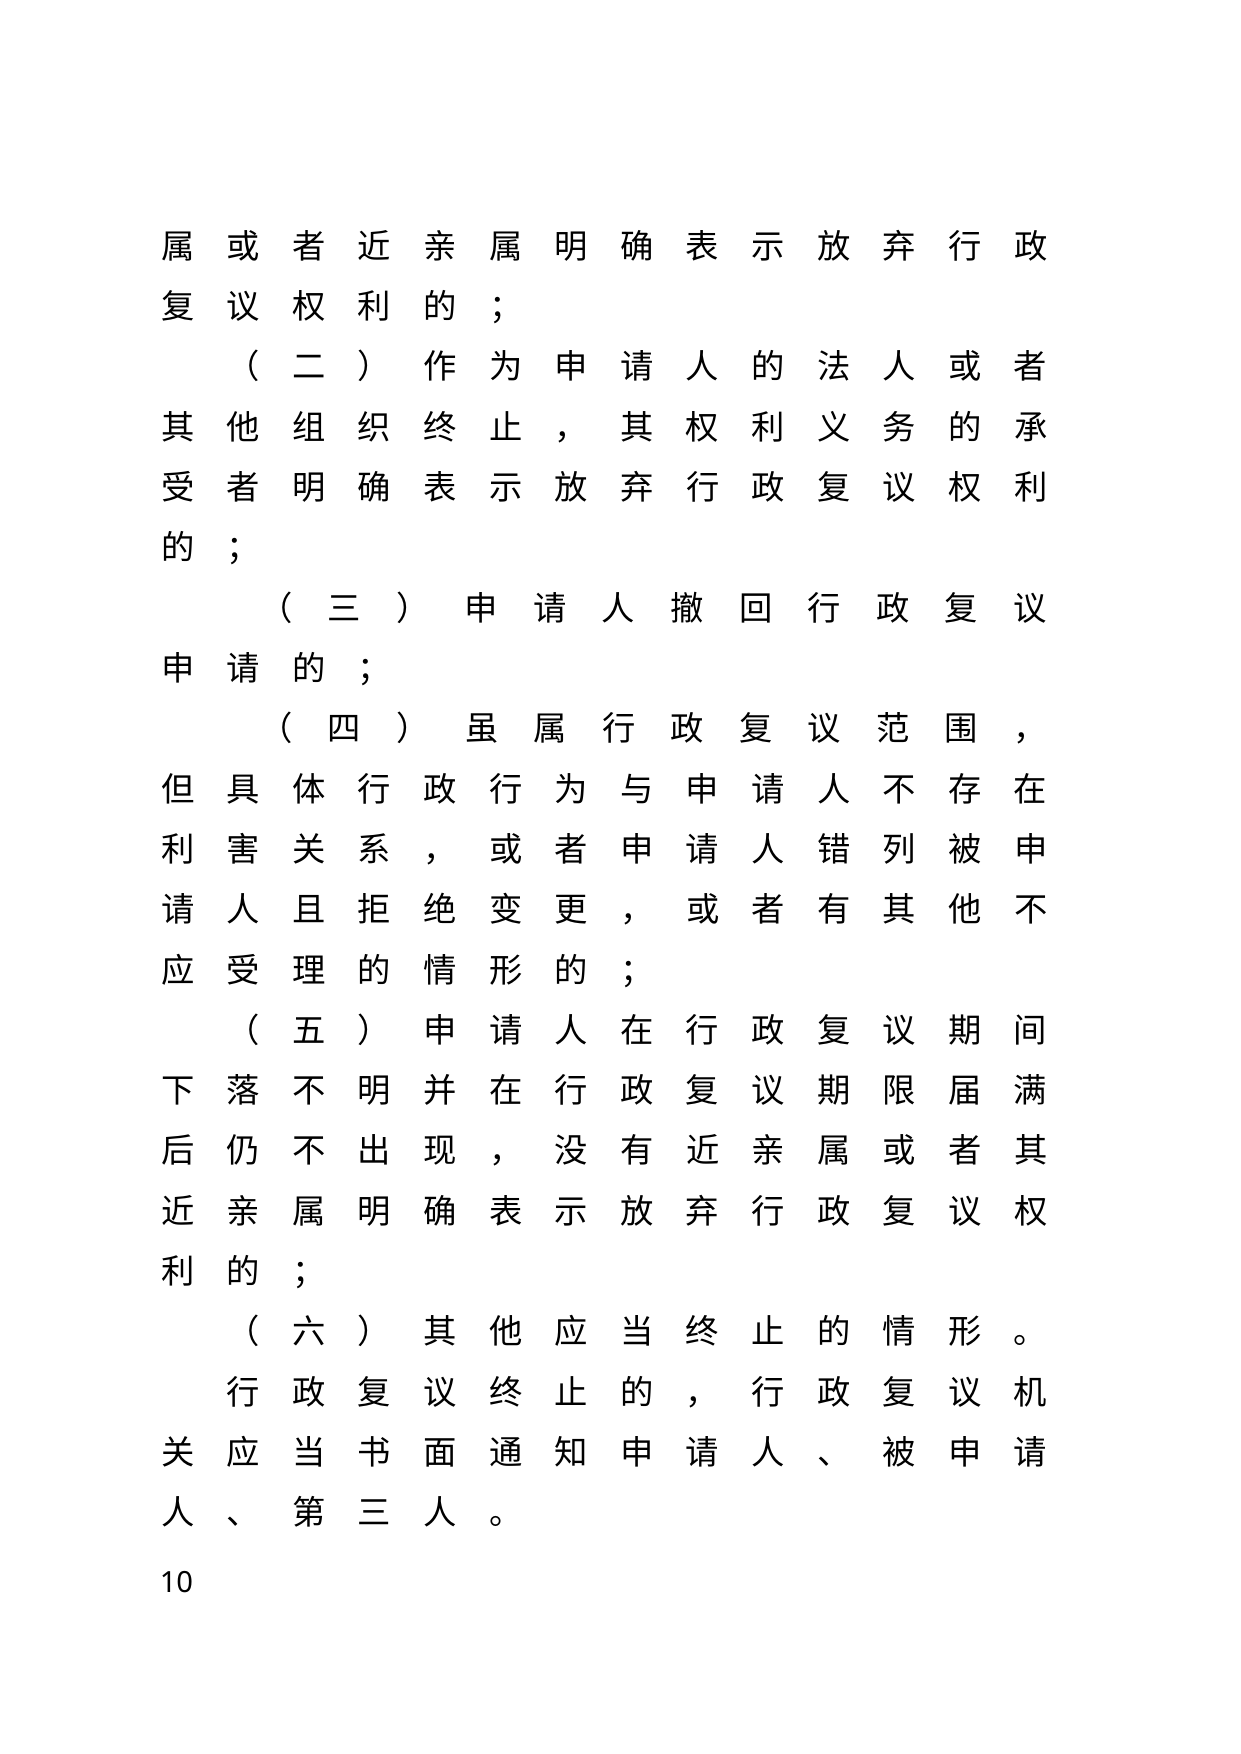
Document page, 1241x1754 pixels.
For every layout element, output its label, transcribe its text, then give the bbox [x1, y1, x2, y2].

text （二）作为申请人的法人或者其他组织终止，其权利义务的承受者明确表示放弃行政复议权利的； [161, 334, 1079, 575]
text （六）其他应当终止的情形。 [161, 1299, 1079, 1359]
text （四）虽属行政复议范围，但具体行政行为与申请人不存在利害关系，或者申请人错列被申请人且拒绝变更，或者有其他不应受理的情形的； [161, 696, 1079, 998]
text （五）申请人在行政复议期间下落不明并在行政复议期限届满后仍不出现，没有近亲属或者其近亲属明确表示放弃行政复议权利的； [161, 998, 1079, 1299]
text （三）申请人撤回行政复议申请的； [161, 575, 1079, 696]
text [161, 213, 1079, 334]
text 行政复议终止的，行政复议机关应当书面通知申请人、被申请人、第三人。 [161, 1359, 1079, 1540]
